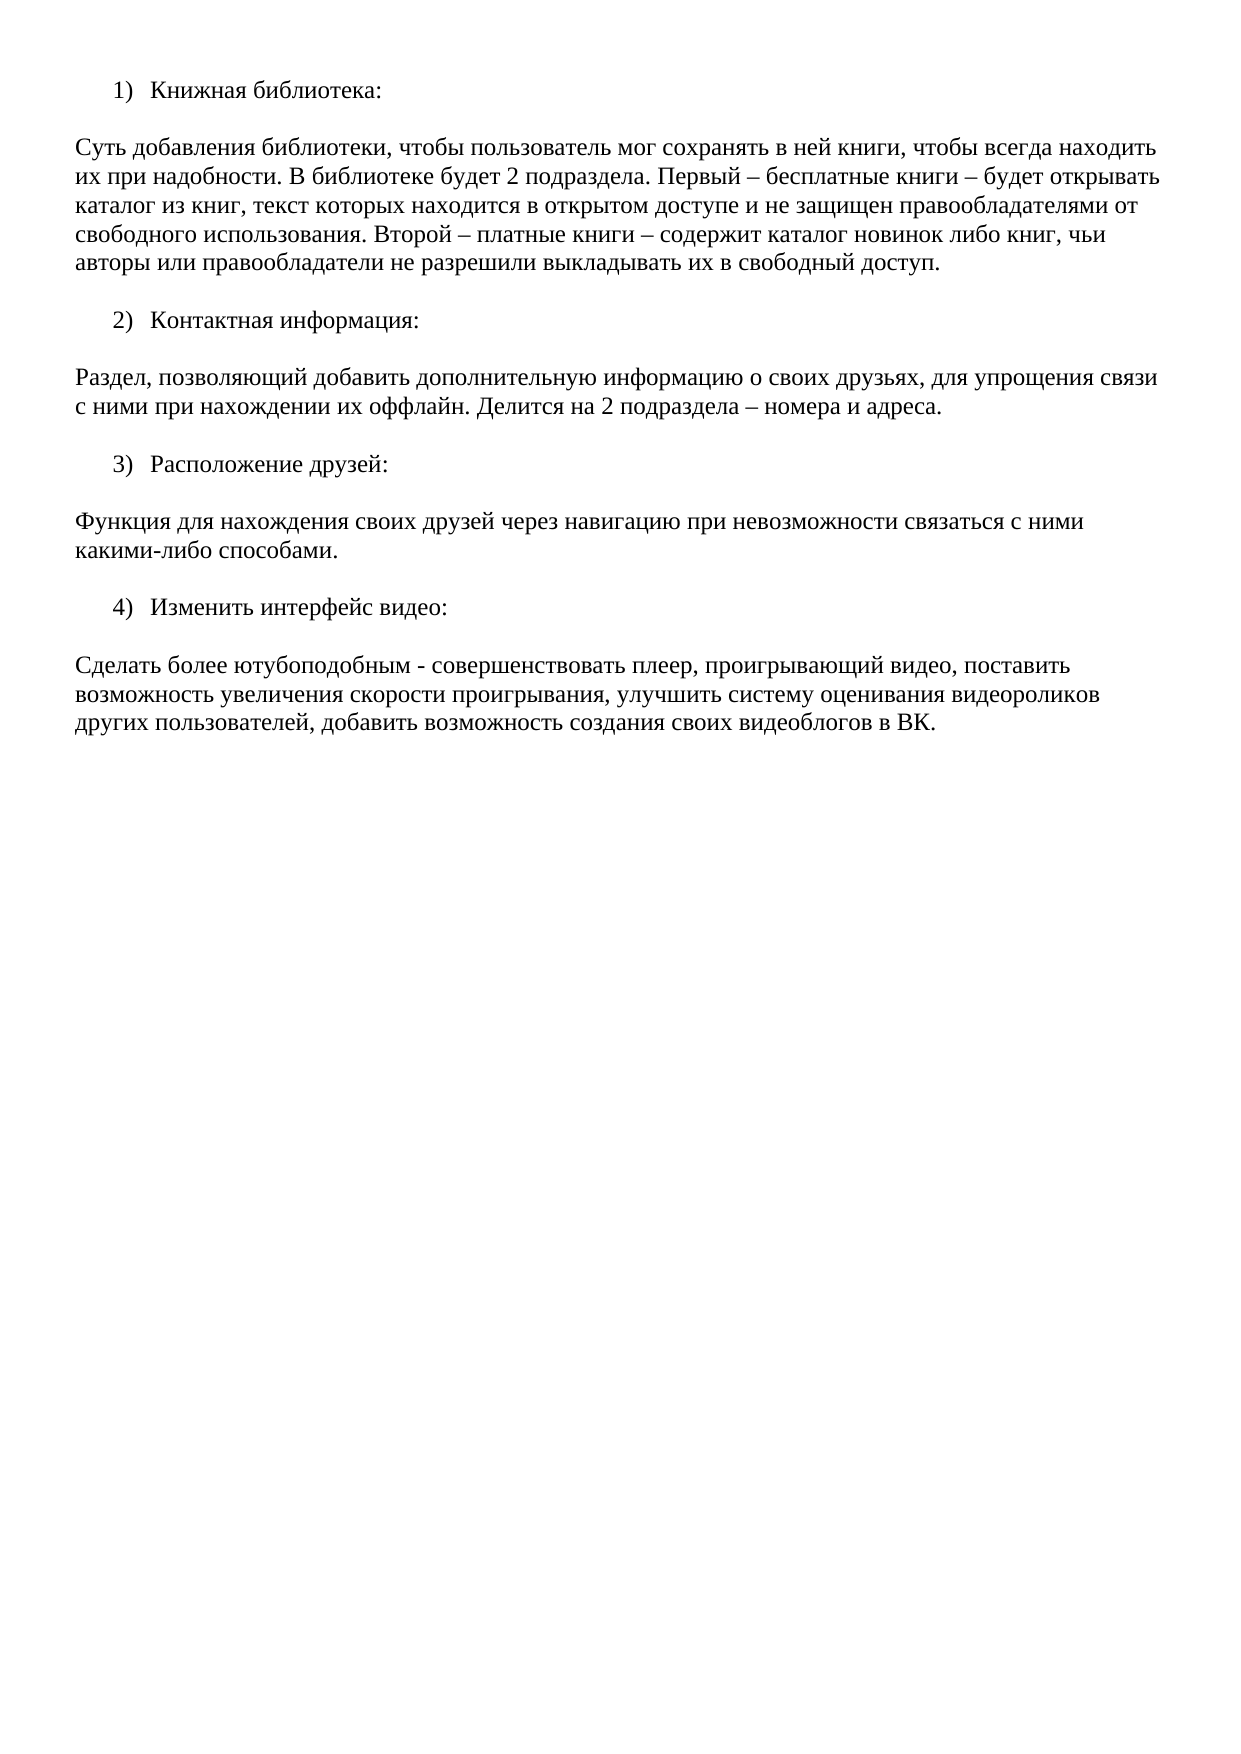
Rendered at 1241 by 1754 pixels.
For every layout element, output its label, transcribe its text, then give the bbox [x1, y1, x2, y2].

text Сделать более ютубоподобным - совершенствовать плеер, проигрывающий видео, поставить возможность увеличения скорости проигрывания, улучшить систему оценивания видеороликов других пользователей, добавить возможность создания своих видеоблогов в ВК. [75, 650, 1165, 736]
list Контактная информация: [112, 305, 1165, 334]
text Суть добавления библиотеки, чтобы пользователь мог сохранять в ней книги, чтобы всегда находить их при надобности. В библиотеке будет 2 подраздела. Первый – бесплатные книги – будет открывать каталог из книг, текст которых находится в открытом доступе и не защищен правообладателями от свободного использования. Второй – платные книги – содержит каталог новинок либо книг, чьи авторы или правообладатели не разрешили выкладывать их в свободный доступ. [75, 132, 1165, 276]
list Книжная библиотека: [112, 75, 1165, 104]
list Расположение друзей: [112, 449, 1165, 477]
text Раздел, позволяющий добавить дополнительную информацию о своих друзьях, для упрощения связи с ними при нахождении их оффлайн. Делится на 2 подраздела – номера и адреса. [75, 362, 1165, 420]
text Функция для нахождения своих друзей через навигацию при невозможности связаться с ними какими-либо способами. [75, 506, 1165, 564]
list Изменить интерфейс видео: [112, 592, 1165, 621]
